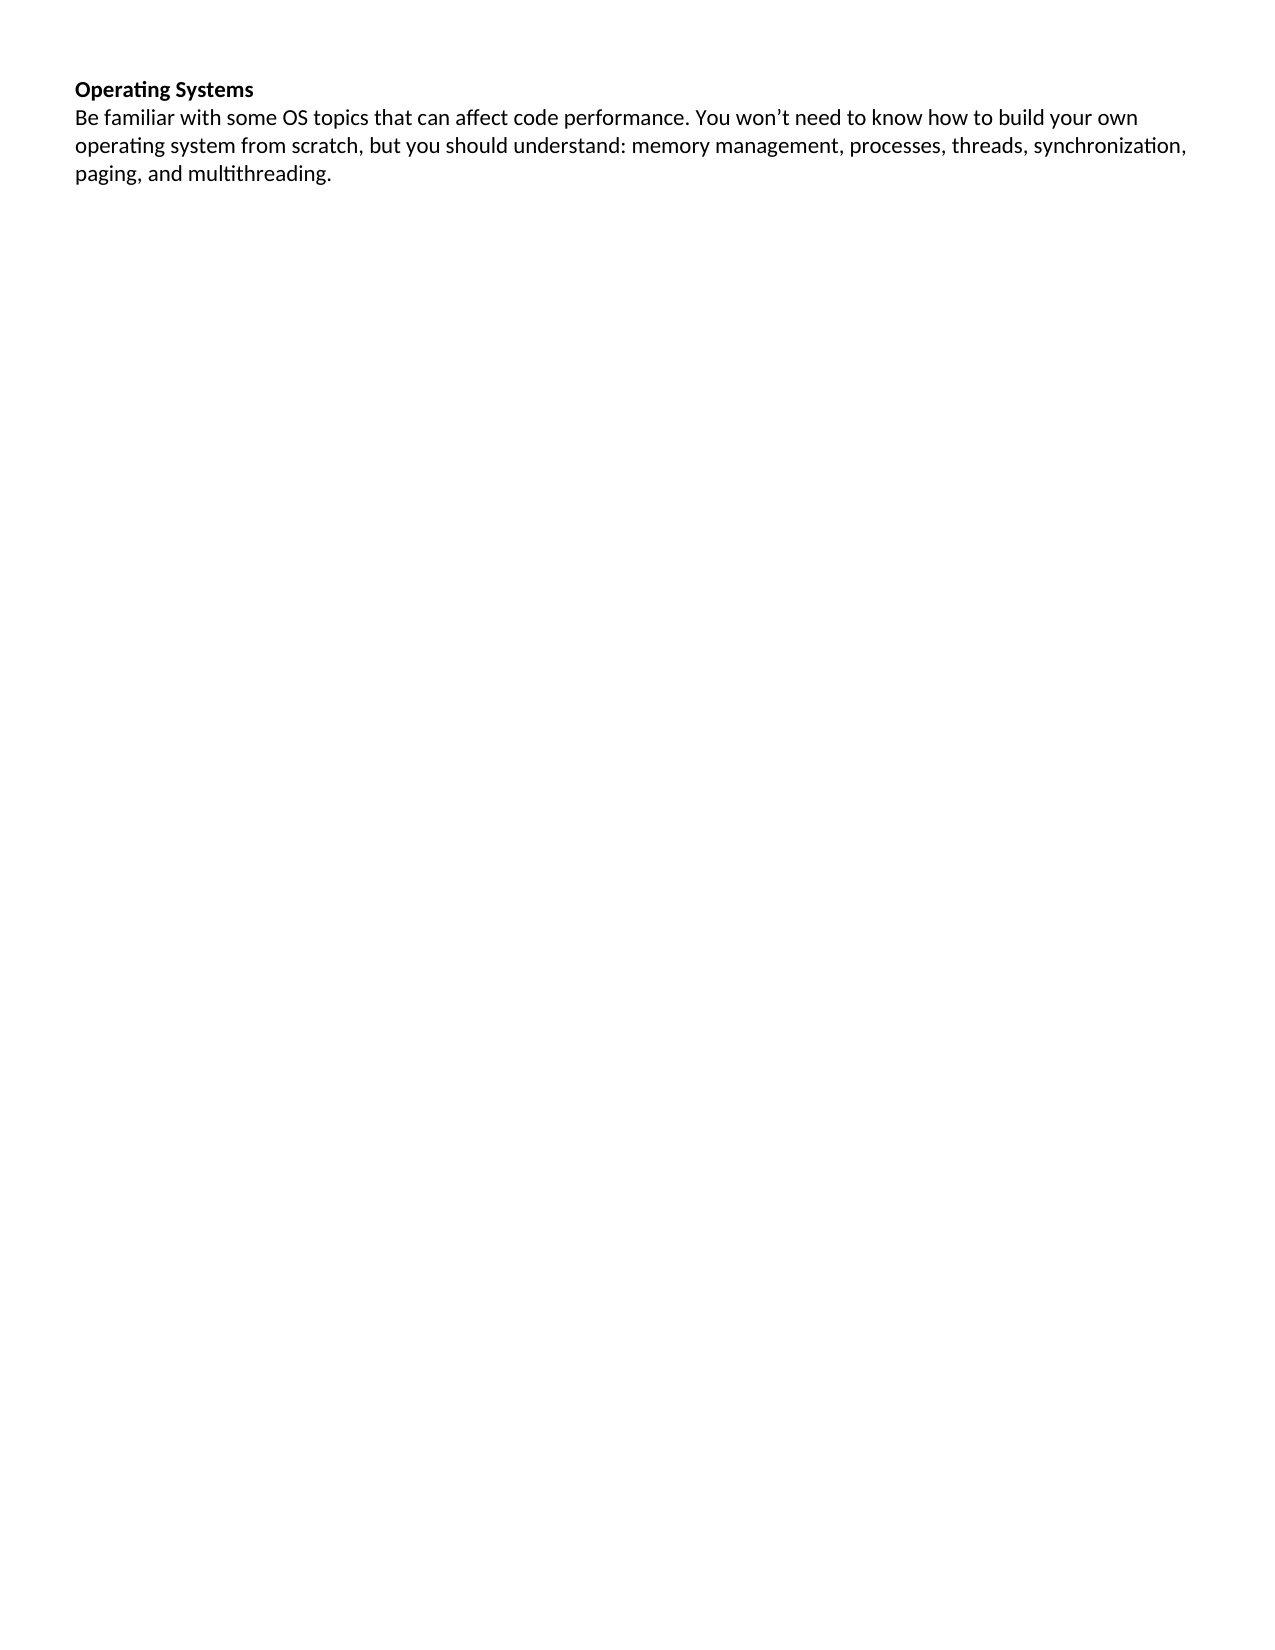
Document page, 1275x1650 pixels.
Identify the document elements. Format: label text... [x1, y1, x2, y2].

text Operating Systems [75, 75, 1200, 103]
text Be familiar with some OS topics that can affect code performance. You won’t need to know how to build your own operating system from scratch, but you should understand: memory management, processes, threads, synchronization, paging, and multithreading. [75, 103, 1200, 187]
